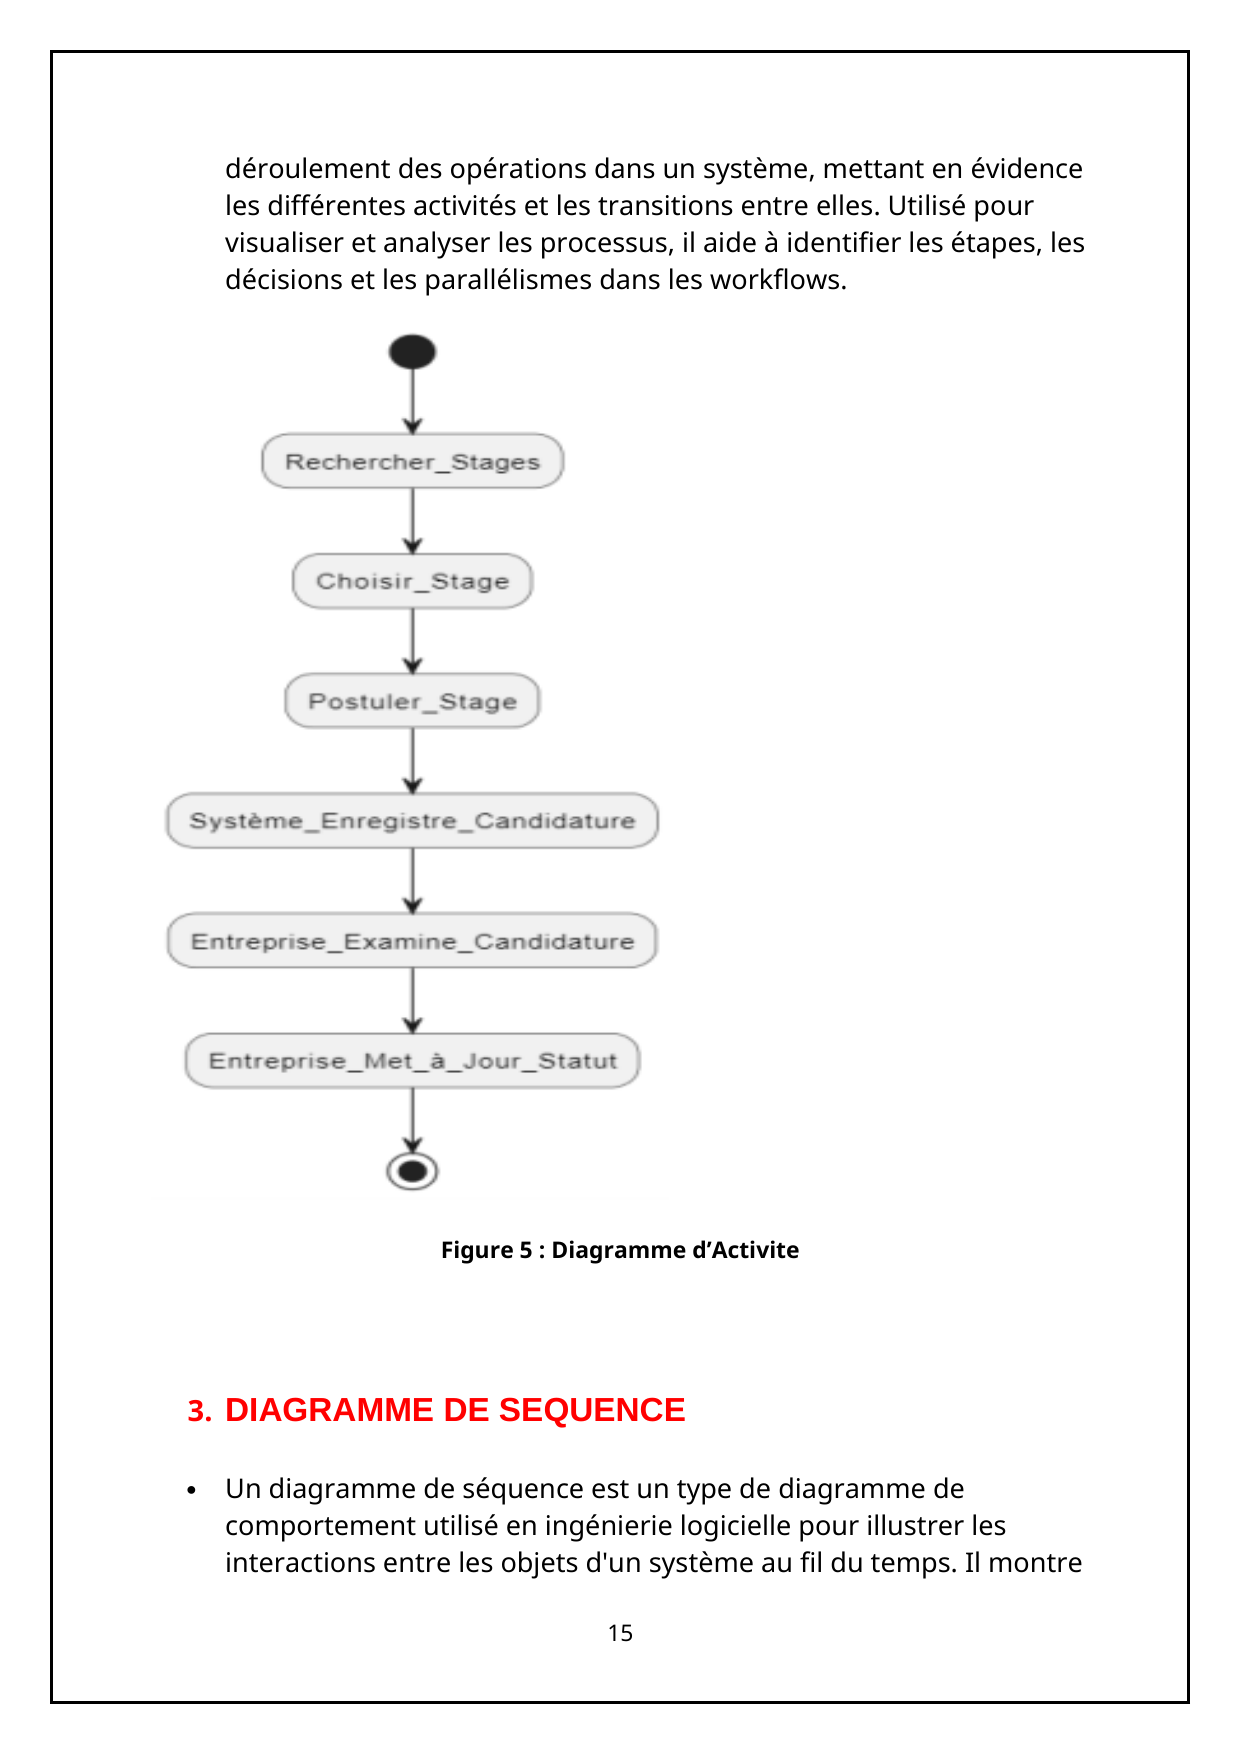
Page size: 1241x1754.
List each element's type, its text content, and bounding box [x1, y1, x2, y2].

list DIAGRAMME DE SEQUENCE [187, 1390, 1090, 1430]
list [187, 150, 1090, 297]
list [187, 1470, 1090, 1580]
picture [150, 326, 670, 1200]
text Figure 5 : Diagramme d’Activite [150, 1234, 1090, 1265]
